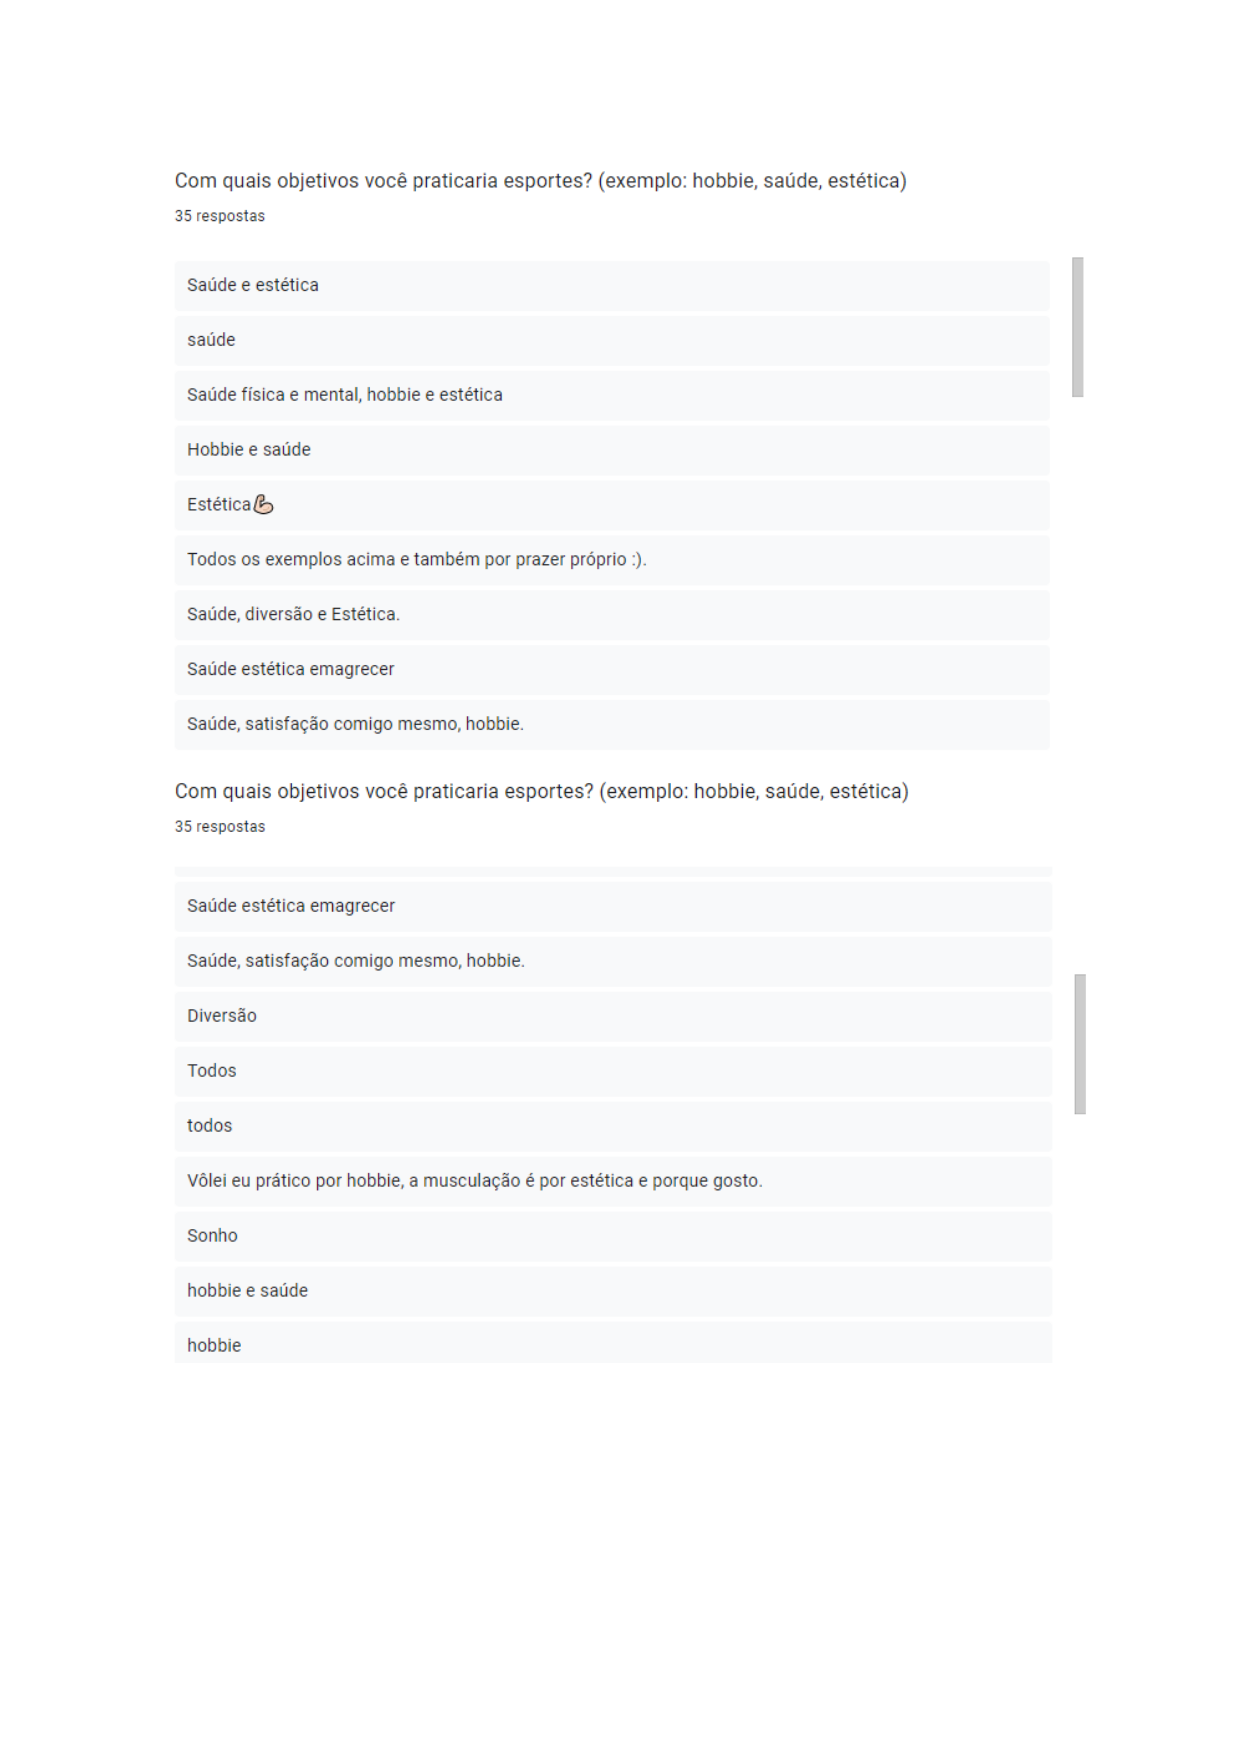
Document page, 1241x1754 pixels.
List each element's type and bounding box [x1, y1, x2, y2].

picture [150, 150, 1091, 755]
picture [150, 758, 1091, 1363]
